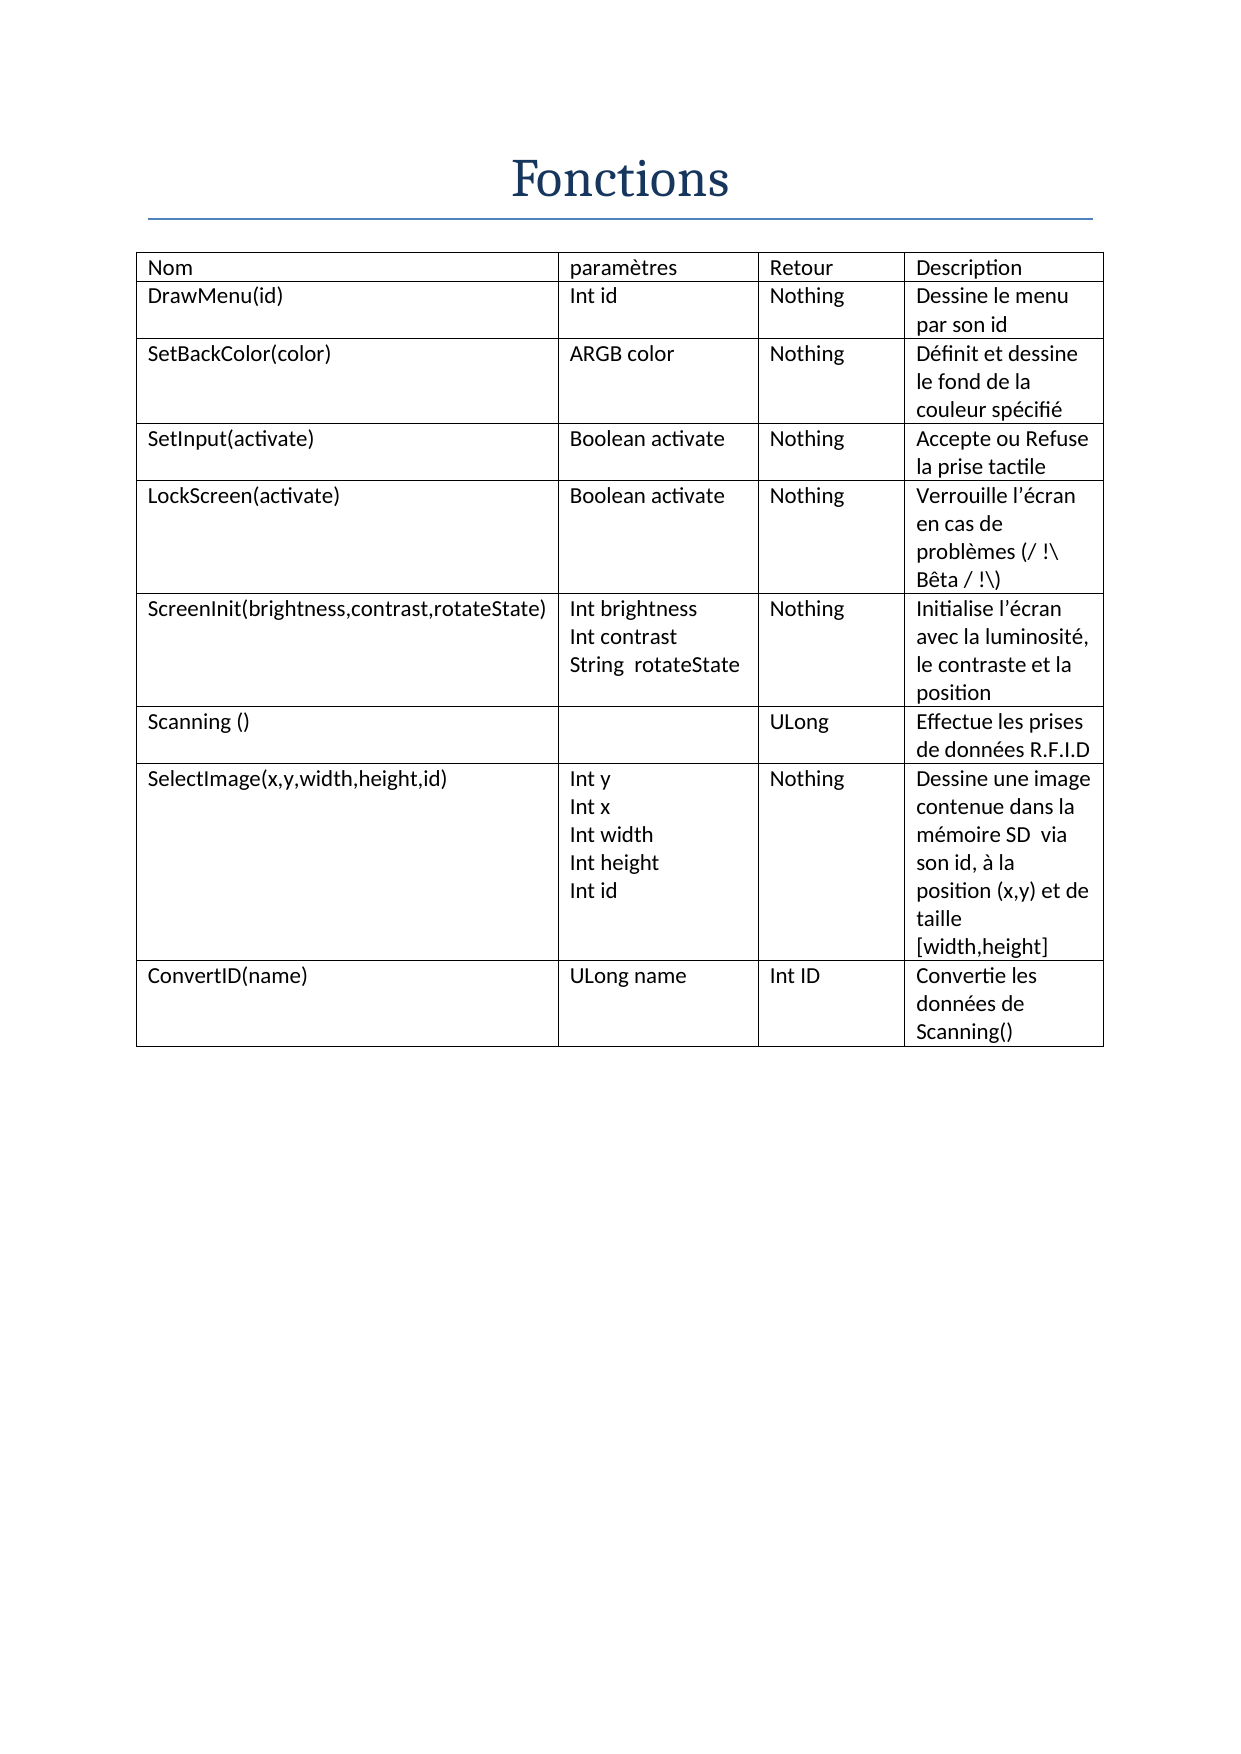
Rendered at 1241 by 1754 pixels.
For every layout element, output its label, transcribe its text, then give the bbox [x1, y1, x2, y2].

table_cell Nothing [759, 282, 904, 338]
table_cell Int id [559, 282, 758, 338]
table_cell LockScreen(activate) [137, 481, 558, 593]
table_cell DrawMenu(id) [137, 282, 558, 338]
table_cell ULong name [559, 961, 758, 1046]
table_cell SetBackColor(color) [137, 339, 558, 423]
table_cell Nothing [759, 424, 904, 480]
table_cell SetInput(activate) [137, 424, 558, 480]
table_cell Accepte ou Refuse la prise tactile [905, 424, 1103, 480]
table_cell Boolean activate [559, 481, 758, 593]
table_cell Scanning () [137, 707, 558, 763]
table_cell Int ID [759, 961, 904, 1046]
table_cell Effectue les prises de données R.F.I.D [905, 707, 1103, 763]
table_cell ScreenInit(brightness,contrast,rotateState) [137, 594, 558, 706]
table_cell Définit et dessine le fond de la couleur spécifié [905, 339, 1103, 423]
table_cell SelectImage(x,y,width,height,id) [137, 764, 558, 960]
table_header Nom [137, 253, 558, 281]
table_cell Nothing [759, 339, 904, 423]
table_cell Nothing [759, 481, 904, 593]
table_cell Convertie les données de Scanning() [905, 961, 1103, 1046]
table_header Retour [759, 253, 904, 281]
table_header Description [905, 253, 1103, 281]
table_header paramètres [559, 253, 758, 281]
table_cell Int brightness Int contrast String rotateState [559, 594, 758, 706]
table_cell ConvertID(name) [137, 961, 558, 1046]
table_cell Int y Int x Int width Int height Int id [559, 764, 758, 960]
table_cell ARGB color [559, 339, 758, 423]
table_cell Dessine une image contenue dans la mémoire SD via son id, à la position (x,y) et de taille [width,height] [905, 764, 1103, 960]
table_cell Initialise l’écran avec la luminosité, le contraste et la position [905, 594, 1103, 706]
table_cell Dessine le menu par son id [905, 282, 1103, 338]
table_cell [559, 707, 758, 763]
table_cell Verrouille l’écran en cas de problèmes (/ !\ Bêta / !\) [905, 481, 1103, 593]
table_cell Boolean activate [559, 424, 758, 480]
title Fonctions [148, 148, 1093, 218]
table_cell ULong [759, 707, 904, 763]
table_cell Nothing [759, 764, 904, 960]
table_cell Nothing [759, 594, 904, 706]
